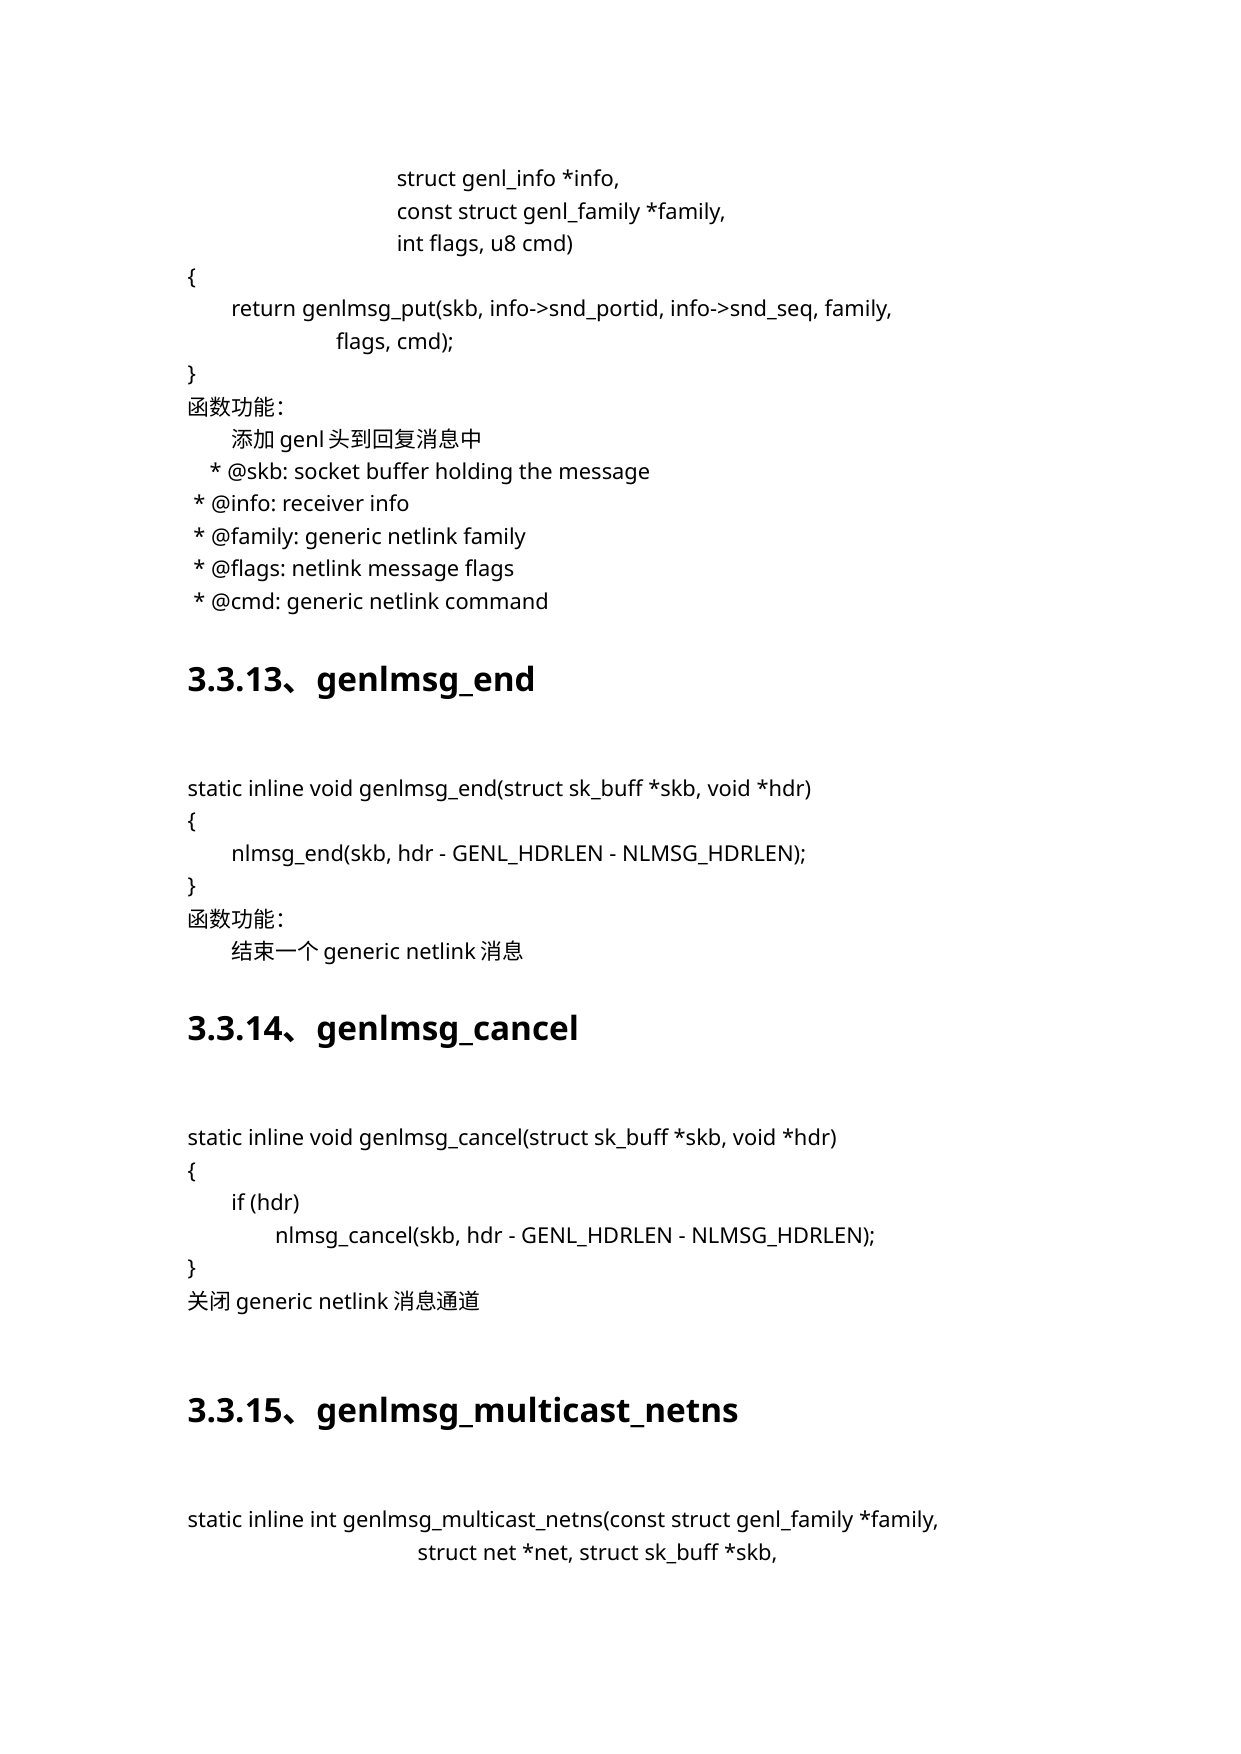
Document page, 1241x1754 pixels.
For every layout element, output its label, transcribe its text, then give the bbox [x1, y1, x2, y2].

text static inline void genlmsg_end(struct sk_buff *skb, void *hdr) [187, 771, 1053, 804]
text 函数功能： [187, 389, 1053, 422]
text if (hdr) [187, 1186, 1053, 1218]
text * @skb: socket buffer holding the message [187, 454, 1053, 487]
text 添加genl头到回复消息中 [187, 422, 1053, 454]
subtitle 3.3.15、genlmsg_multicast_netns [187, 1376, 1053, 1441]
text * @flags: netlink message flags [187, 552, 1053, 584]
text 关闭generic netlink消息通道 [187, 1283, 1053, 1316]
text * @info: receiver info [187, 487, 1053, 519]
text { [187, 1153, 1053, 1186]
text { [187, 804, 1053, 836]
text struct genl_info *info, [187, 162, 1053, 194]
subtitle 3.3.14、genlmsg_cancel [187, 993, 1053, 1058]
text } [187, 869, 1053, 901]
text flags, cmd); [187, 324, 1053, 357]
text 函数功能： [187, 901, 1053, 934]
text struct net *net, struct sk_buff *skb, [187, 1535, 1053, 1568]
text static inline void genlmsg_cancel(struct sk_buff *skb, void *hdr) [187, 1121, 1053, 1153]
text 结束一个generic netlink消息 [187, 934, 1053, 966]
text const struct genl_family *family, [187, 194, 1053, 227]
text { [187, 259, 1053, 292]
text return genlmsg_put(skb, info->snd_portid, info->snd_seq, family, [187, 292, 1053, 324]
text static inline int genlmsg_multicast_netns(const struct genl_family *family, [187, 1503, 1053, 1535]
text int flags, u8 cmd) [187, 227, 1053, 259]
subtitle 3.3.13、genlmsg_end [187, 644, 1053, 709]
text nlmsg_cancel(skb, hdr - GENL_HDRLEN - NLMSG_HDRLEN); [187, 1218, 1053, 1251]
text nlmsg_end(skb, hdr - GENL_HDRLEN - NLMSG_HDRLEN); [187, 836, 1053, 869]
text } [187, 1251, 1053, 1283]
text * @family: generic netlink family [187, 519, 1053, 552]
text * @cmd: generic netlink command [187, 584, 1053, 617]
text } [187, 357, 1053, 389]
